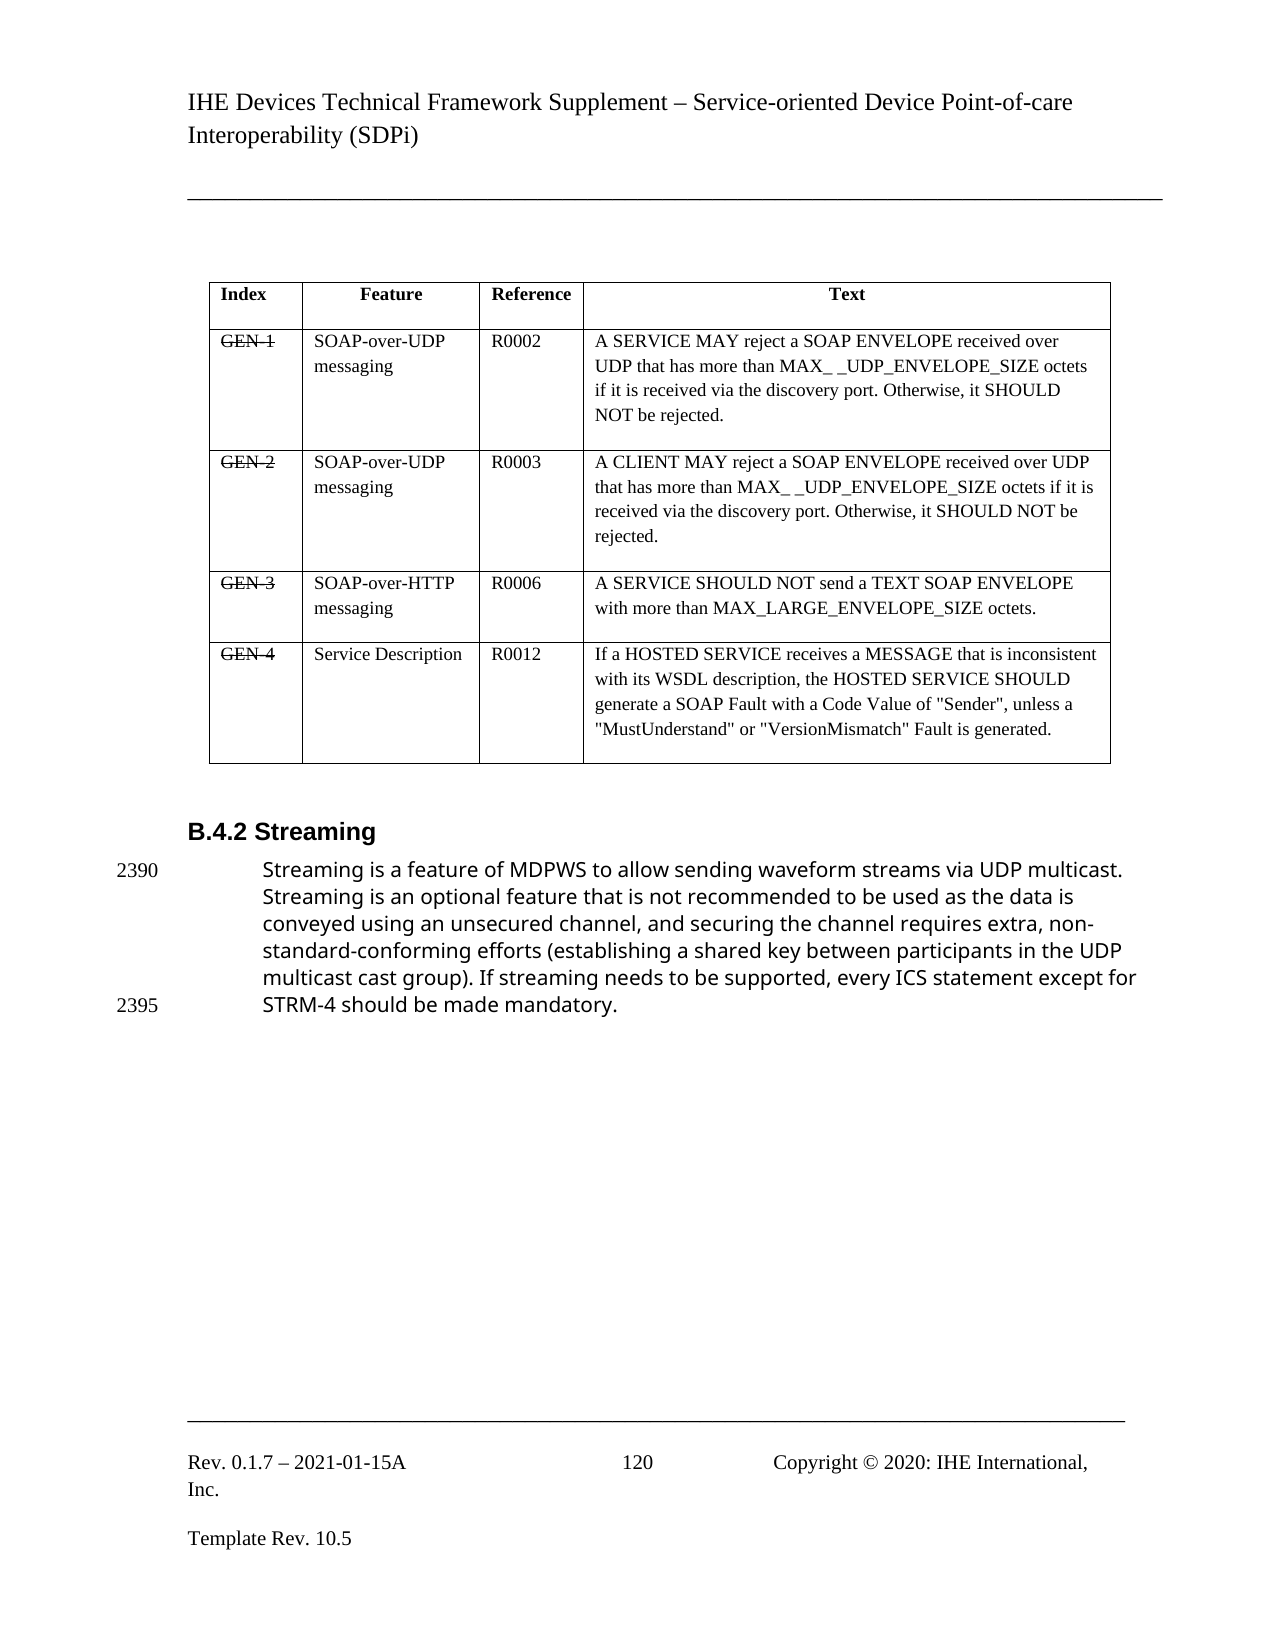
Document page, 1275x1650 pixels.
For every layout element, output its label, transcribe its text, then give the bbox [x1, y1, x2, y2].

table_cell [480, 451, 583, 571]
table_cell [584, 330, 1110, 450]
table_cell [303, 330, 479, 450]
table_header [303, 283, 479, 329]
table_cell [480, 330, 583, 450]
text Streaming is a feature of MDPWS to allow sending waveform streams via UDP multicast. Streaming is an optional feature that is not recommended to be used as the data is conveyed using an unsecured channel, and securing the channel requires extra, non-standard-conforming efforts (establishing a shared key between participants in the UDP multicast cast group). If streaming needs to be supported, every ICS statement except for STRM-4 should be made mandatory. [262, 856, 1162, 1018]
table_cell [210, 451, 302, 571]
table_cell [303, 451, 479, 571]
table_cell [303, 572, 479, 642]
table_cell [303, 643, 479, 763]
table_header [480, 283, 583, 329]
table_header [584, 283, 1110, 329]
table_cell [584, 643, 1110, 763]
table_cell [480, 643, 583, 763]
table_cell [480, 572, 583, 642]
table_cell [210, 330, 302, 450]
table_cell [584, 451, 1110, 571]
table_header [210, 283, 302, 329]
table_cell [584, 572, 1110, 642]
subtitle B.4.2 Streaming [187, 816, 1162, 845]
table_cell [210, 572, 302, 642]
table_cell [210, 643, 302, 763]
